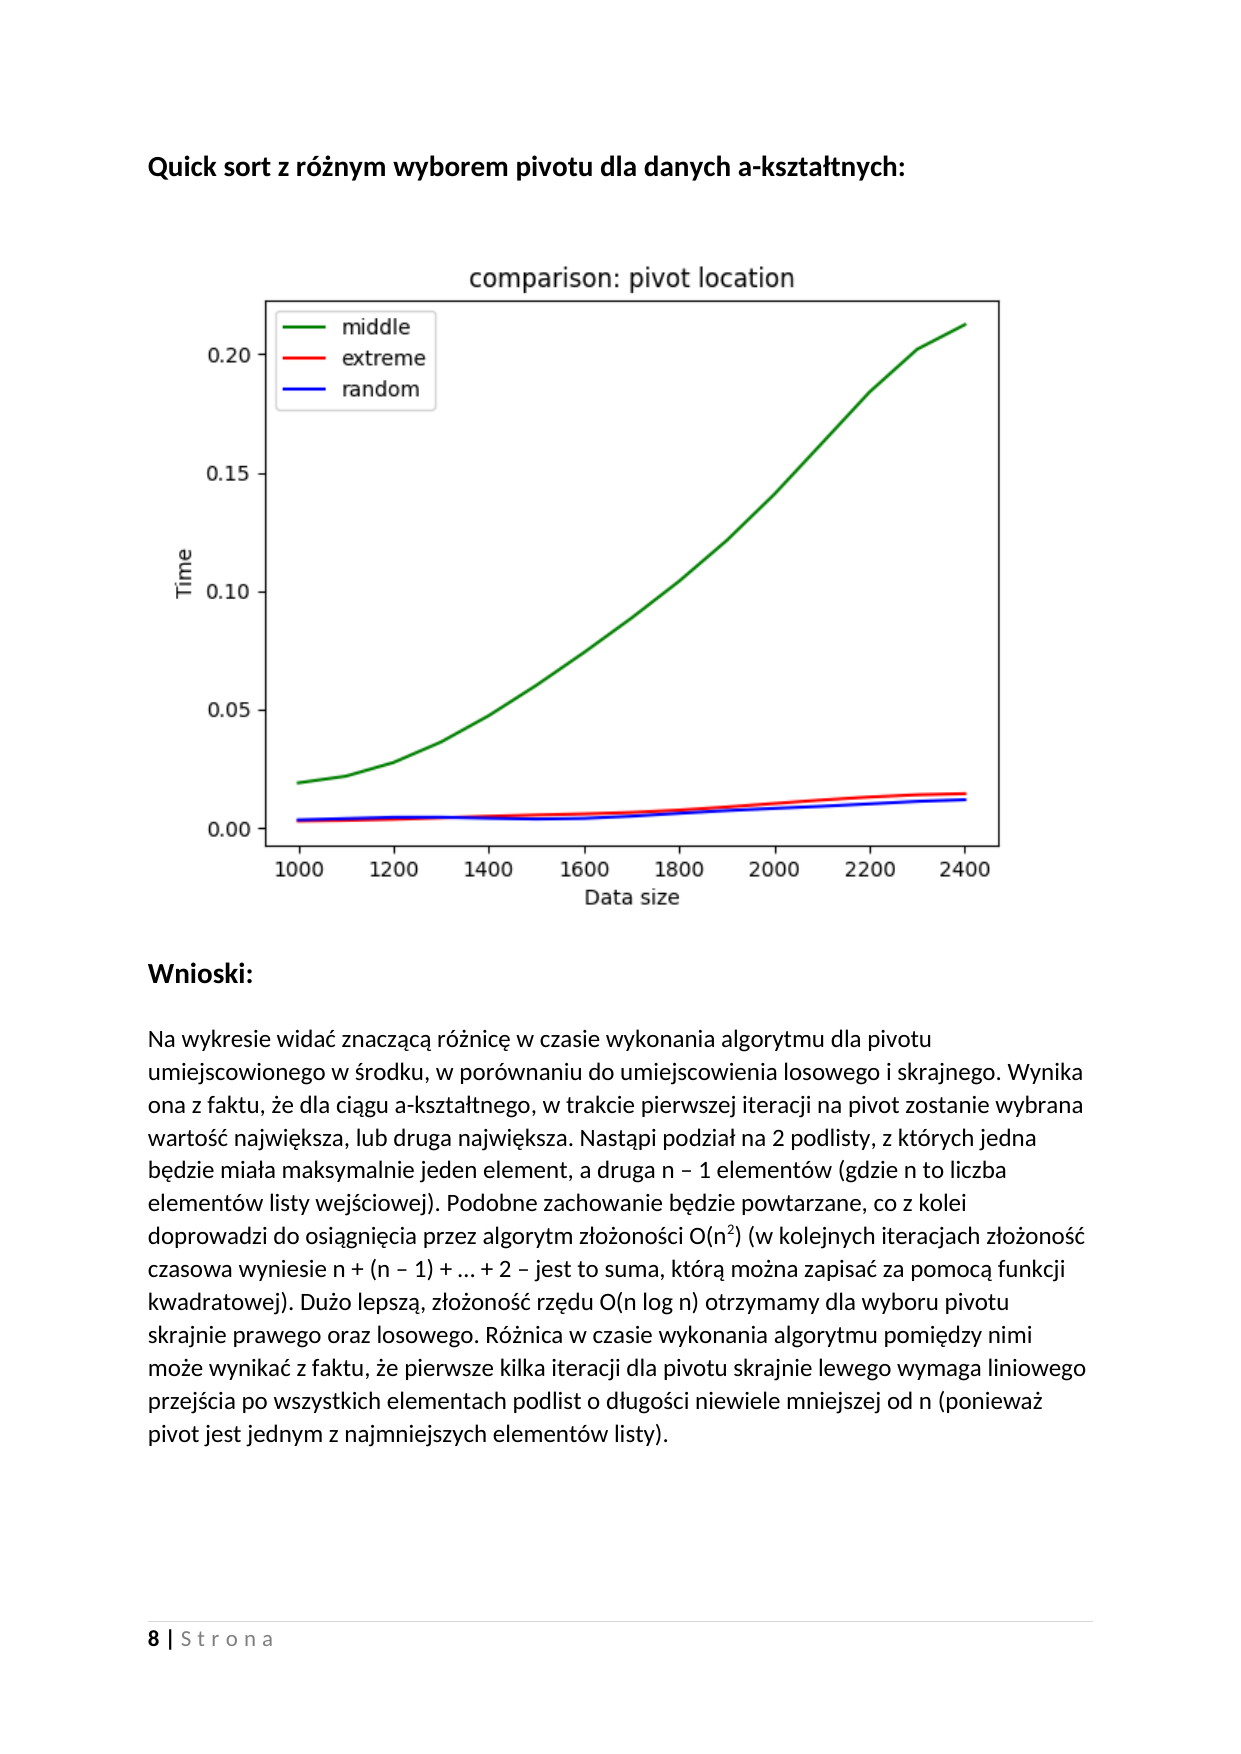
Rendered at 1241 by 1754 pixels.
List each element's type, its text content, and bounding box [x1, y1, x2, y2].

picture [147, 215, 1093, 924]
text Na wykresie widać znaczącą różnicę w czasie wykonania algorytmu dla pivotu umiejscowionego w środku, w porównaniu do umiejscowienia losowego i skrajnego. Wynika ona z faktu, że dla ciągu a-kształtnego, w trakcie pierwszej iteracji na pivot zostanie wybrana wartość największa, lub druga największa. Nastąpi podział na 2 podlisty, z których jedna będzie miała maksymalnie jeden element, a druga n – 1 elementów (gdzie n to liczba elementów listy wejściowej). Podobne zachowanie będzie powtarzane, co z kolei doprowadzi do osiągnięcia przez algorytm złożoności O(n2) (w kolejnych iteracjach złożoność czasowa wyniesie n + (n – 1) + … + 2 – jest to suma, którą można zapisać za pomocą funkcji kwadratowej). Dużo lepszą, złożoność rzędu O(n log n) otrzymamy dla wyboru pivotu skrajnie prawego oraz losowego. Różnica w czasie wykonania algorytmu pomiędzy nimi może wynikać z faktu, że pierwsze kilka iteracji dla pivotu skrajnie lewego wymaga liniowego przejścia po wszystkich elementach podlist o długości niewiele mniejszej od n (ponieważ pivot jest jednym z najmniejszych elementów listy). [148, 1023, 1093, 1448]
text Quick sort z różnym wyborem pivotu dla danych a-kształtnych: [148, 148, 1093, 183]
text Wnioski: [148, 955, 1093, 991]
